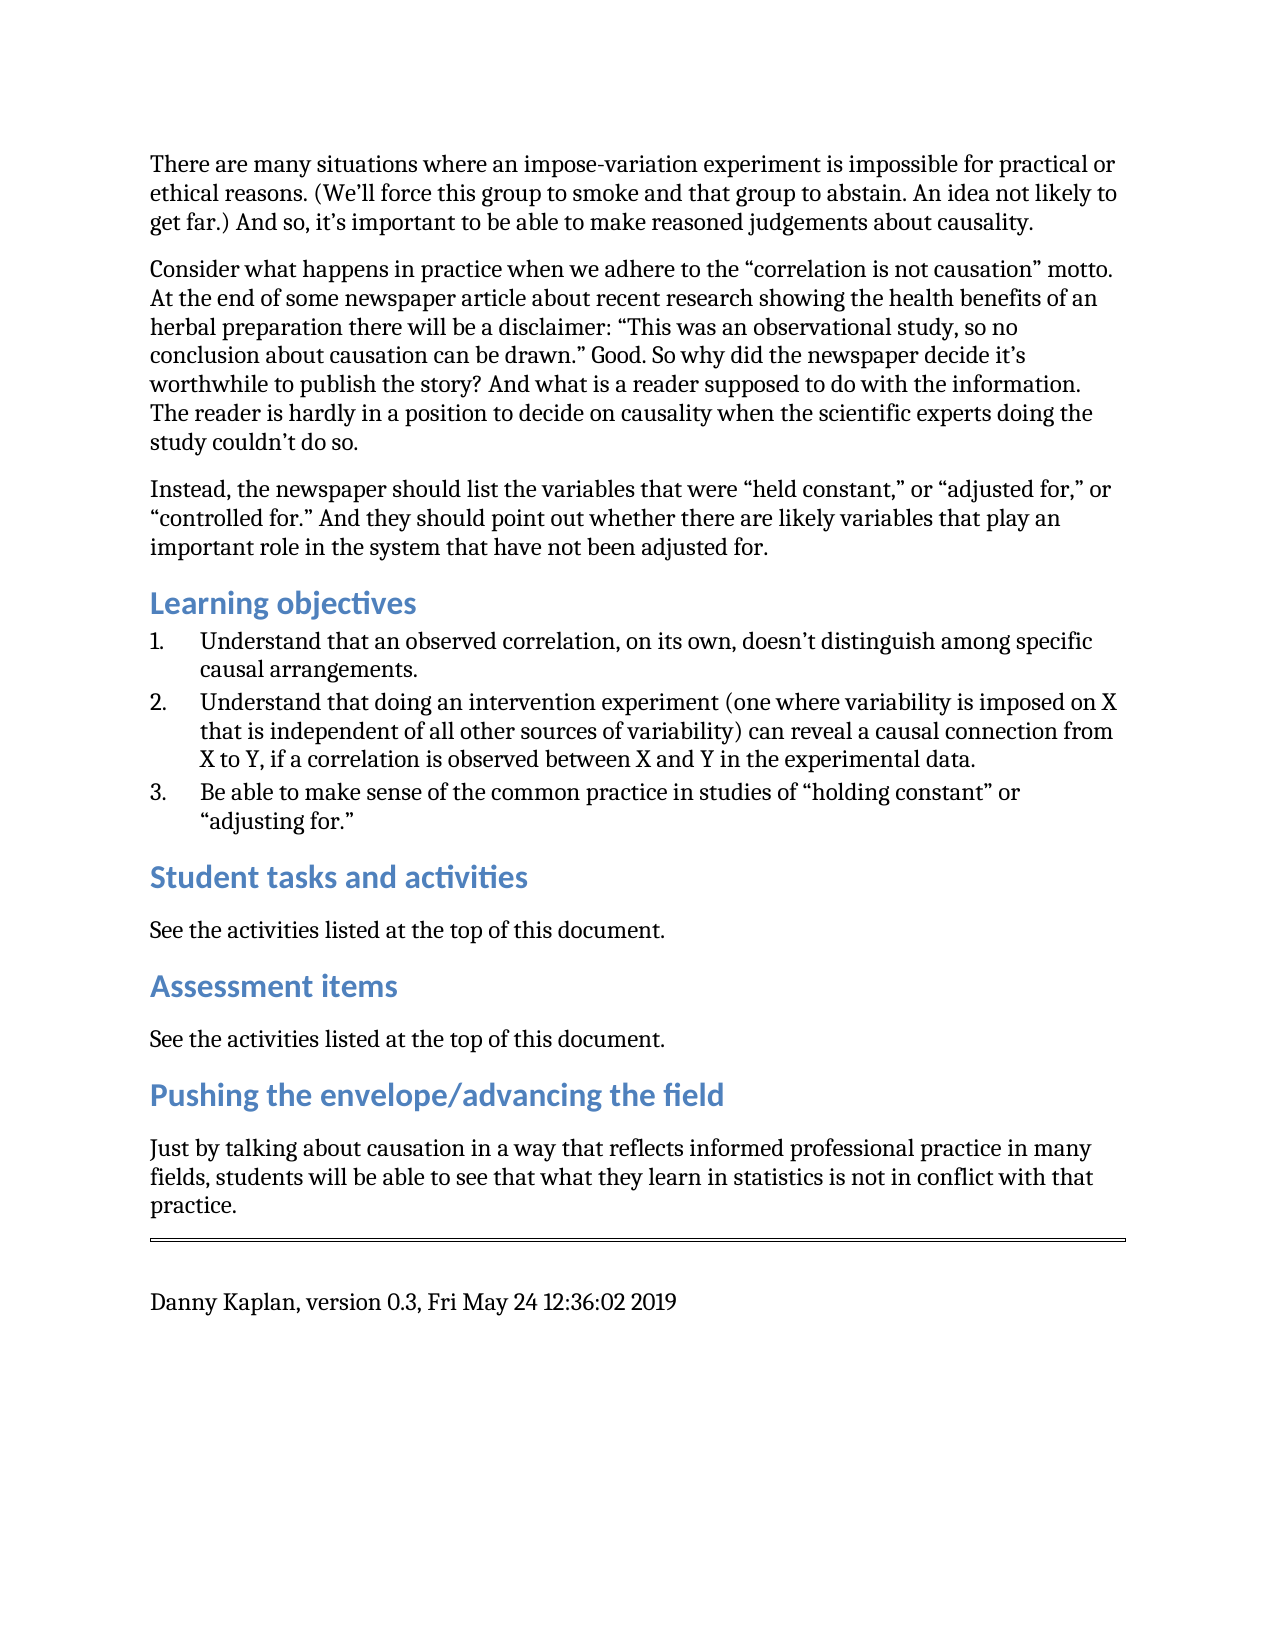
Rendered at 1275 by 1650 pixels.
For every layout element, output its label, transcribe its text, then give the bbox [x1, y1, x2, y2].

list Be able to make sense of the common practice in studies of “holding constant” or “adjusting for.” [150, 778, 1125, 835]
subtitle Pushing the envelope/advancing the field [150, 1074, 1125, 1115]
text See the activities listed at the top of this document. [150, 916, 1125, 944]
list Understand that doing an intervention experiment (one where variability is imposed on X that is independent of all other sources of variability) can reveal a causal connection from X to Y, if a correlation is observed between X and Y in the experimental data. [150, 688, 1125, 774]
text Danny Kaplan, version 0.3, Fri May 24 12:36:02 2019 [150, 1288, 1125, 1317]
text Instead, the newspaper should list the variables that were “held constant,” or “adjusted for,” or “controlled for.” And they should point out whether there are likely variables that play an important role in the system that have not been adjusted for. [150, 475, 1125, 561]
subtitle Assessment items [150, 965, 1125, 1006]
subtitle Learning objectives [150, 582, 1125, 623]
subtitle Student tasks and activities [150, 856, 1125, 897]
text Consider what happens in practice when we adhere to the “correlation is not causation” motto. At the end of some newspaper article about recent research showing the health benefits of an herbal preparation there will be a disclaimer: “This was an observational study, so no conclusion about causation can be drawn.” Good. So why did the newspaper decide it’s worthwhile to publish the story? And what is a reader supposed to do with the information. The reader is hardly in a position to decide on causality when the scientific experts doing the study couldn’t do so. [150, 255, 1125, 456]
text There are many situations where an impose-variation experiment is impossible for practical or ethical reasons. (We’ll force this group to smoke and that group to abstain. An idea not likely to get far.) And so, it’s important to be able to make reasoned judgements about causality. [150, 150, 1125, 236]
text Just by talking about causation in a way that reflects informed professional practice in many fields, students will be able to see that what they learn in statistics is not in conflict with that practice. [150, 1134, 1125, 1220]
text See the activities listed at the top of this document. [150, 1025, 1125, 1053]
list Understand that an observed correlation, on its own, doesn’t distinguish among specific causal arrangements. [150, 627, 1125, 684]
